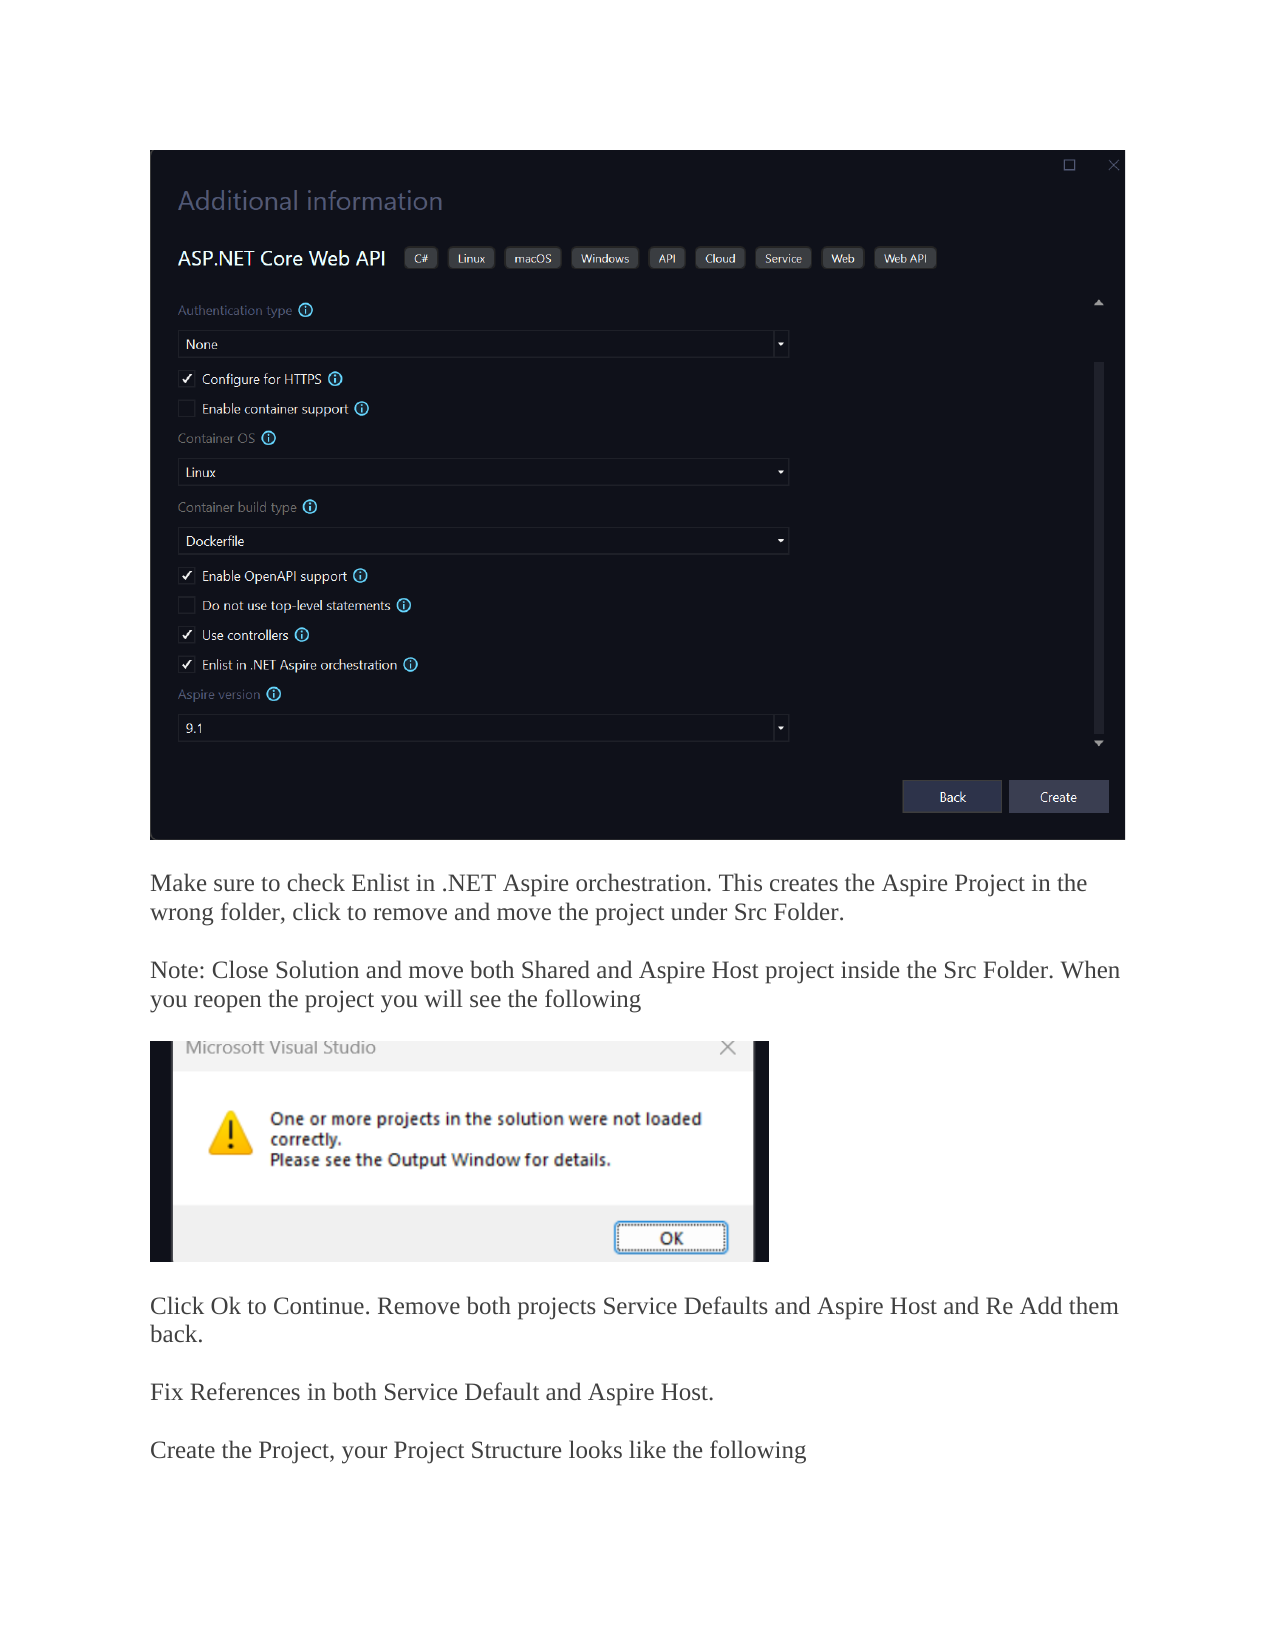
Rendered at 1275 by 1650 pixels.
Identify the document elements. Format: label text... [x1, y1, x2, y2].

picture [150, 1041, 769, 1262]
text Make sure to check Enlist in .NET Aspire orchestration. This creates the Aspire Project in the wrong folder, click to remove and move the project under Src Folder. [150, 868, 1125, 926]
text Click Ok to Continue. Remove both projects Service Defaults and Aspire Host and Re Add them back. [150, 1291, 1125, 1348]
text Create the Project, your Project Structure looks like the following [150, 1435, 1125, 1464]
picture [150, 150, 1125, 840]
text Note: Close Solution and move both Shared and Aspire Host project inside the Src Folder. When you reopen the project you will see the following [150, 955, 1125, 1013]
text Fix References in both Service Default and Aspire Host. [150, 1377, 1125, 1406]
